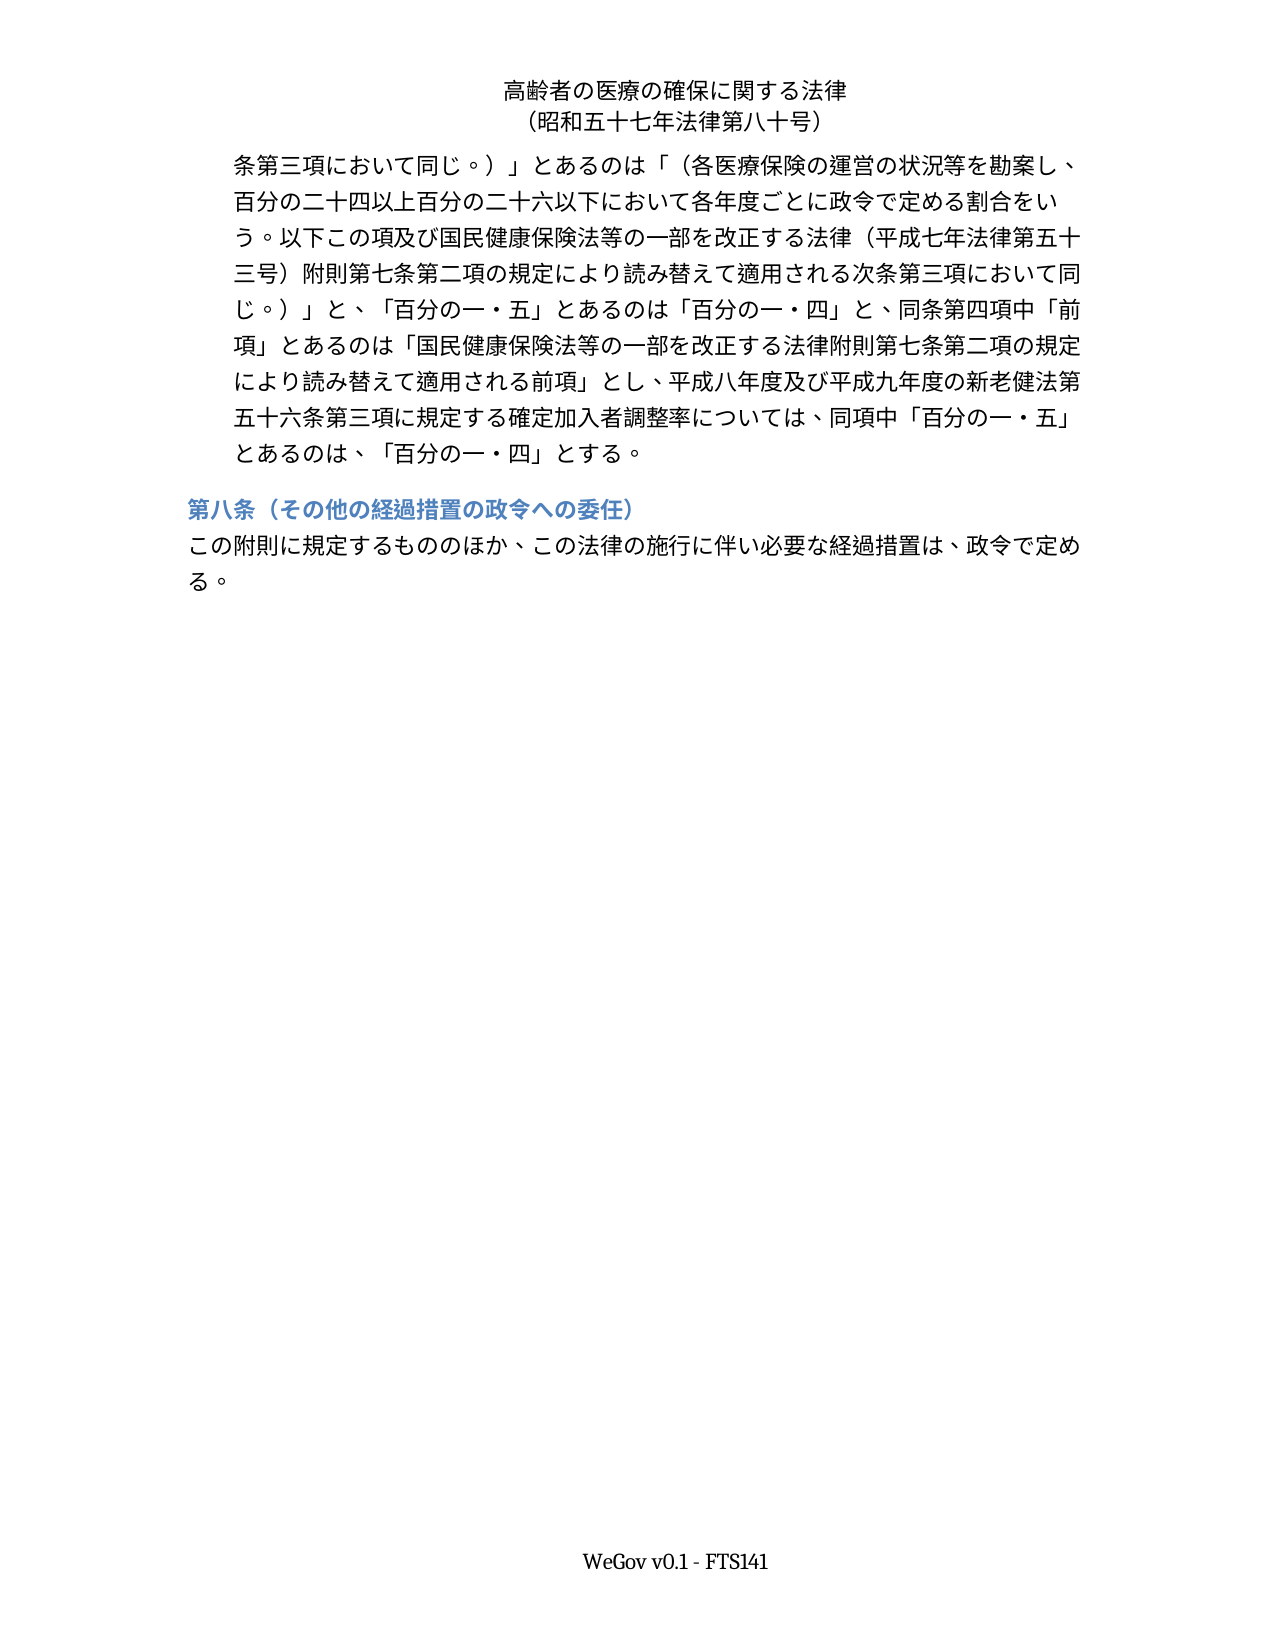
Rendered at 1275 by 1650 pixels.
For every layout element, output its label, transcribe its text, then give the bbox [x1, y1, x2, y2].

subtitle 第八条（その他の経過措置の政令への委任） [187, 494, 1087, 526]
text この附則に規定するもののほか、この法律の施行に伴い必要な経過措置は、政令で定める。 [187, 530, 1087, 597]
